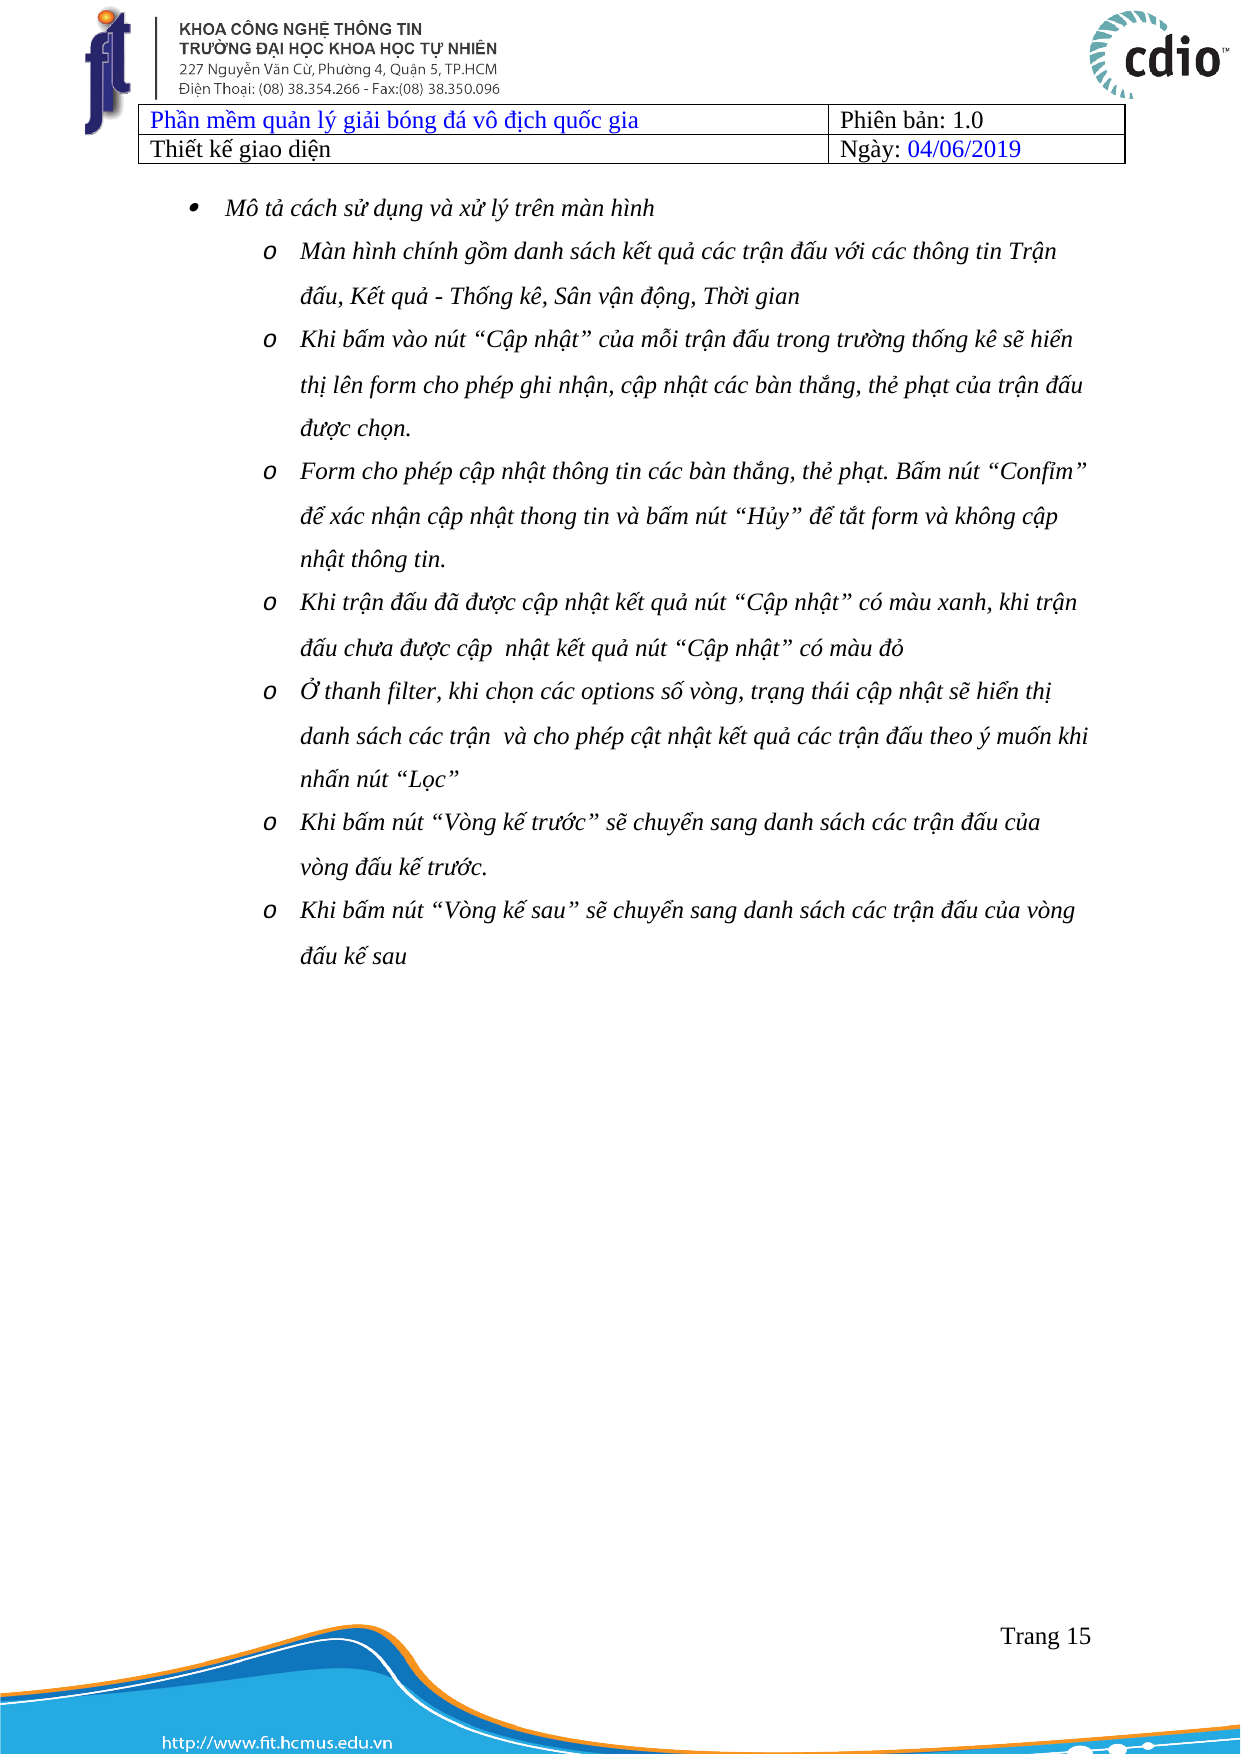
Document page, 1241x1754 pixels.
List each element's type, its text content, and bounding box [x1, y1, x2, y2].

list Ở thanh filter, khi chọn các options số vòng, trạng thái cập nhật sẽ hiển thị danh sách các trận và cho phép cật nhật kết quả các trận đấu theo ý muốn khi nhấn nút “Lọc” [262, 676, 1090, 793]
picture [0, 1621, 1241, 1754]
list Khi bấm nút “Vòng kế sau” sẽ chuyển sang danh sách các trận đấu của vòng đấu kế sau [262, 896, 1090, 969]
picture [61, 0, 1241, 159]
list Khi trận đấu đã được cập nhật kết quả nút “Cập nhật” có màu xanh, khi trận đấu chưa được cập nhật kết quả nút “Cập nhật” có màu đỏ [262, 587, 1090, 661]
picture [139, 105, 828, 134]
picture [829, 135, 1124, 159]
picture [139, 135, 828, 159]
picture [829, 105, 1124, 134]
list Khi bấm vào nút “Cập nhật” của mỗi trận đấu trong trường thống kê sẽ hiển thị lên form cho phép ghi nhận, cập nhật các bàn thắng, thẻ phạt của trận đấu được chọn. [262, 324, 1090, 442]
list Mô tả cách sử dụng và xử lý trên màn hình [187, 193, 1090, 222]
list Form cho phép cập nhật thông tin các bàn thắng, thẻ phạt. Bấm nút “Confỉm” để xác nhận cập nhật thong tin và bấm nút “Hủy” để tắt form và không cập nhật thông tin. [262, 456, 1090, 573]
list Màn hình chính gồm danh sách kết quả các trận đấu với các thông tin Trận đấu, Kết quả - Thống kê, Sân vận động, Thời gian [262, 236, 1090, 310]
list Khi bấm nút “Vòng kế trước” sẽ chuyển sang danh sách các trận đấu của vòng đấu kế trước. [262, 807, 1090, 881]
